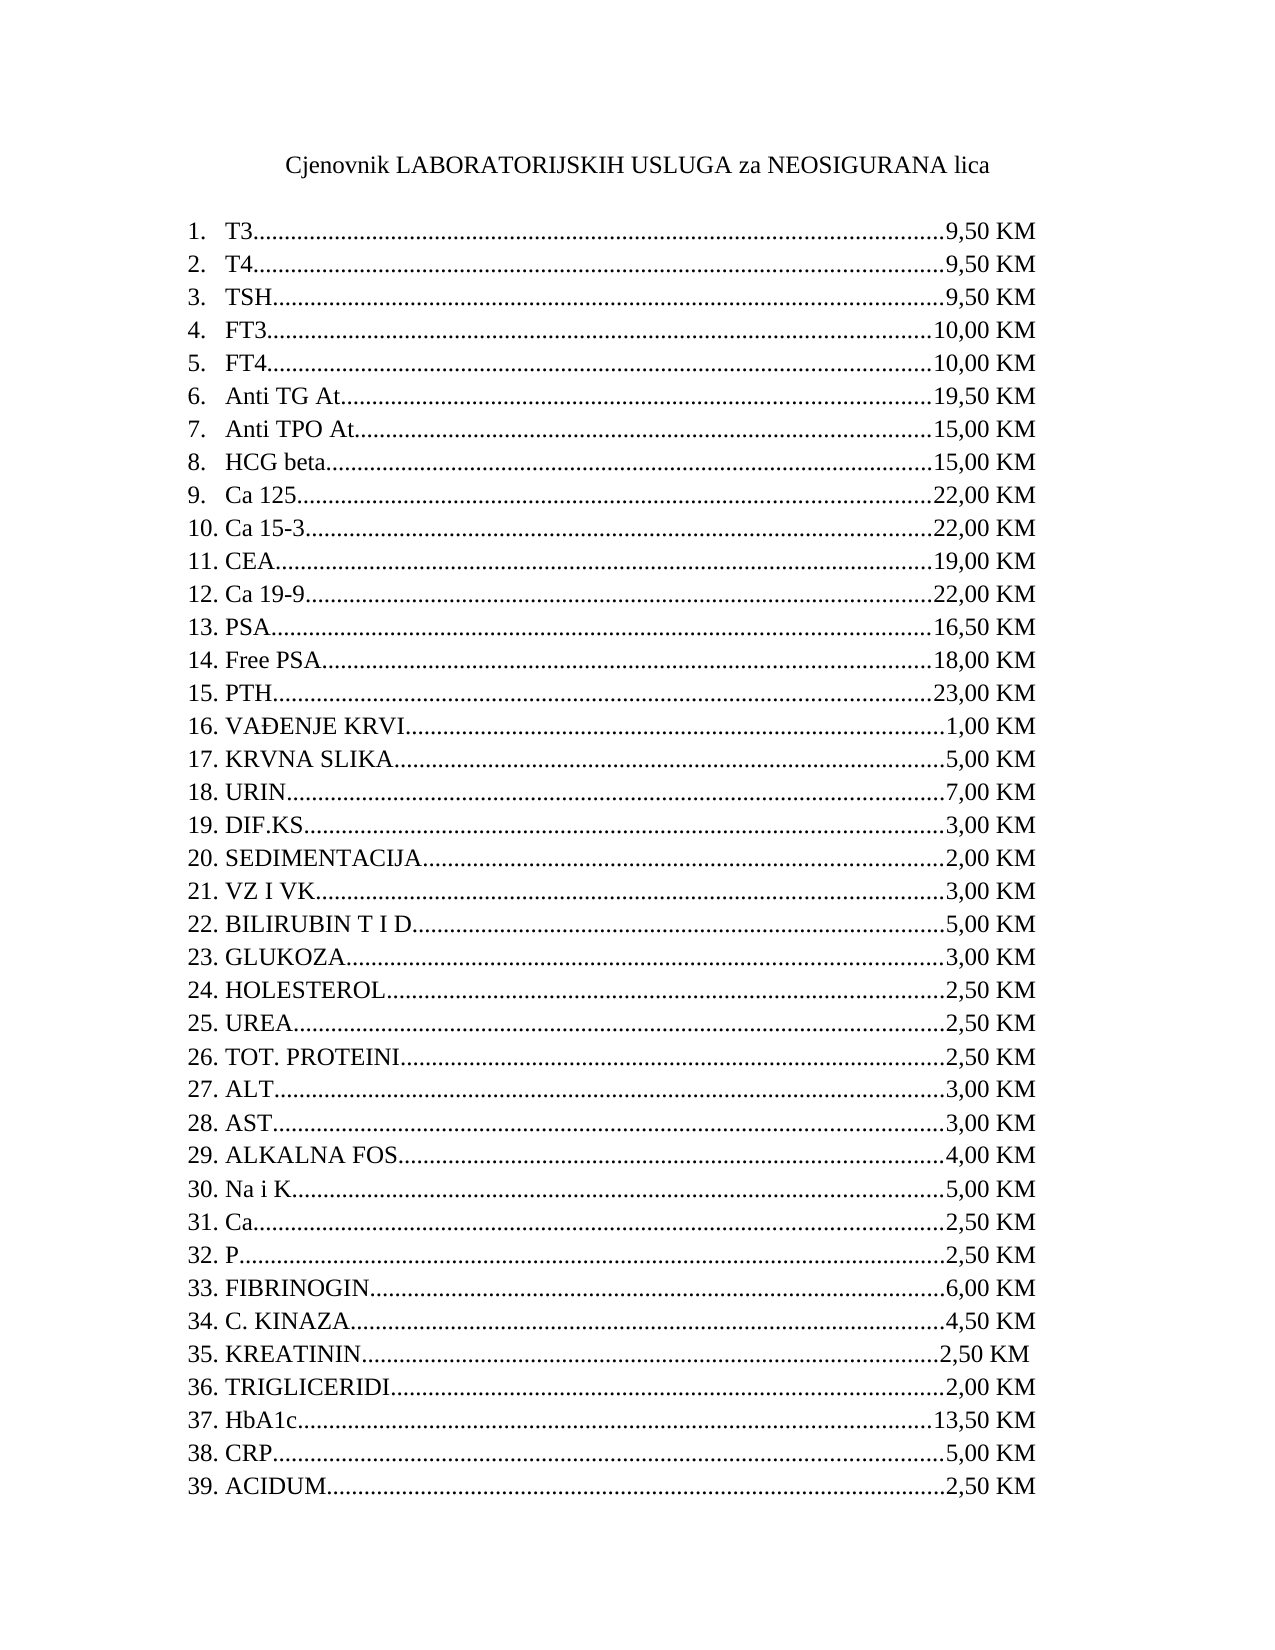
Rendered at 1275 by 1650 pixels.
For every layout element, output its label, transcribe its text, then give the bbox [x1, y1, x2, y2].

list CEA 19,00 KM [187, 546, 1125, 575]
list FT3 10,00 KM [187, 315, 1125, 344]
list VAĐENJE KRVI 1,00 KM [187, 711, 1125, 740]
list DIF.KS 3,00 KM [187, 810, 1125, 839]
list ALKALNA FOS. 4,00 KM [187, 1141, 1125, 1169]
list Anti TG At 19,50 KM [187, 381, 1125, 410]
list HCG beta 15,00 KM [187, 447, 1125, 476]
list KREATININ 2,50 KM [187, 1339, 1125, 1367]
list GLUKOZA 3,00 KM [187, 942, 1125, 971]
list Ca 15-3 22,00 KM [187, 513, 1125, 542]
list Free PSA 18,00 KM [187, 645, 1125, 674]
list FT4 10,00 KM [187, 348, 1125, 377]
list Ca 19-9 22,00 KM [187, 579, 1125, 608]
list TOT. PROTEINI 2,50 KM [187, 1042, 1125, 1070]
list UREA 2,50 KM [187, 1008, 1125, 1037]
list P 2,50 KM [187, 1240, 1125, 1268]
list TRIGLICERIDI 2,00 KM [187, 1372, 1125, 1401]
list HbA1c 13,50 KM [187, 1405, 1125, 1433]
list T3 9,50 KM [187, 216, 1125, 245]
list T4 9,50 KM [187, 249, 1125, 278]
list TSH 9,50 KM [187, 282, 1125, 311]
list FIBRINOGIN 6,00 KM [187, 1273, 1125, 1301]
list KRVNA SLIKA 5,00 KM [187, 744, 1125, 773]
list Ca 2,50 KM [187, 1207, 1125, 1235]
list Na i K 5,00 KM [187, 1174, 1125, 1202]
list HOLESTEROL 2,50 KM [187, 976, 1125, 1004]
list CRP 5,00 KM [187, 1438, 1125, 1467]
list Anti TPO At 15,00 KM [187, 414, 1125, 443]
list SEDIMENTACIJA 2,00 KM [187, 843, 1125, 872]
list PSA 16,50 KM [187, 612, 1125, 641]
list BILIRUBIN T I D 5,00 KM [187, 909, 1125, 938]
list VZ I VK 3,00 KM [187, 876, 1125, 905]
list C. KINAZA 4,50 KM [187, 1306, 1125, 1334]
text Cjenovnik LABORATORIJSKIH USLUGA za NEOSIGURANA lica [150, 150, 1125, 179]
list ACIDUM 2,50 KM [187, 1471, 1125, 1499]
list AST 3,00 KM [187, 1108, 1125, 1136]
list Ca 125 22,00 KM [187, 480, 1125, 509]
list URIN 7,00 KM [187, 777, 1125, 806]
list PTH 23,00 KM [187, 678, 1125, 707]
list ALT 3,00 KM [187, 1074, 1125, 1103]
